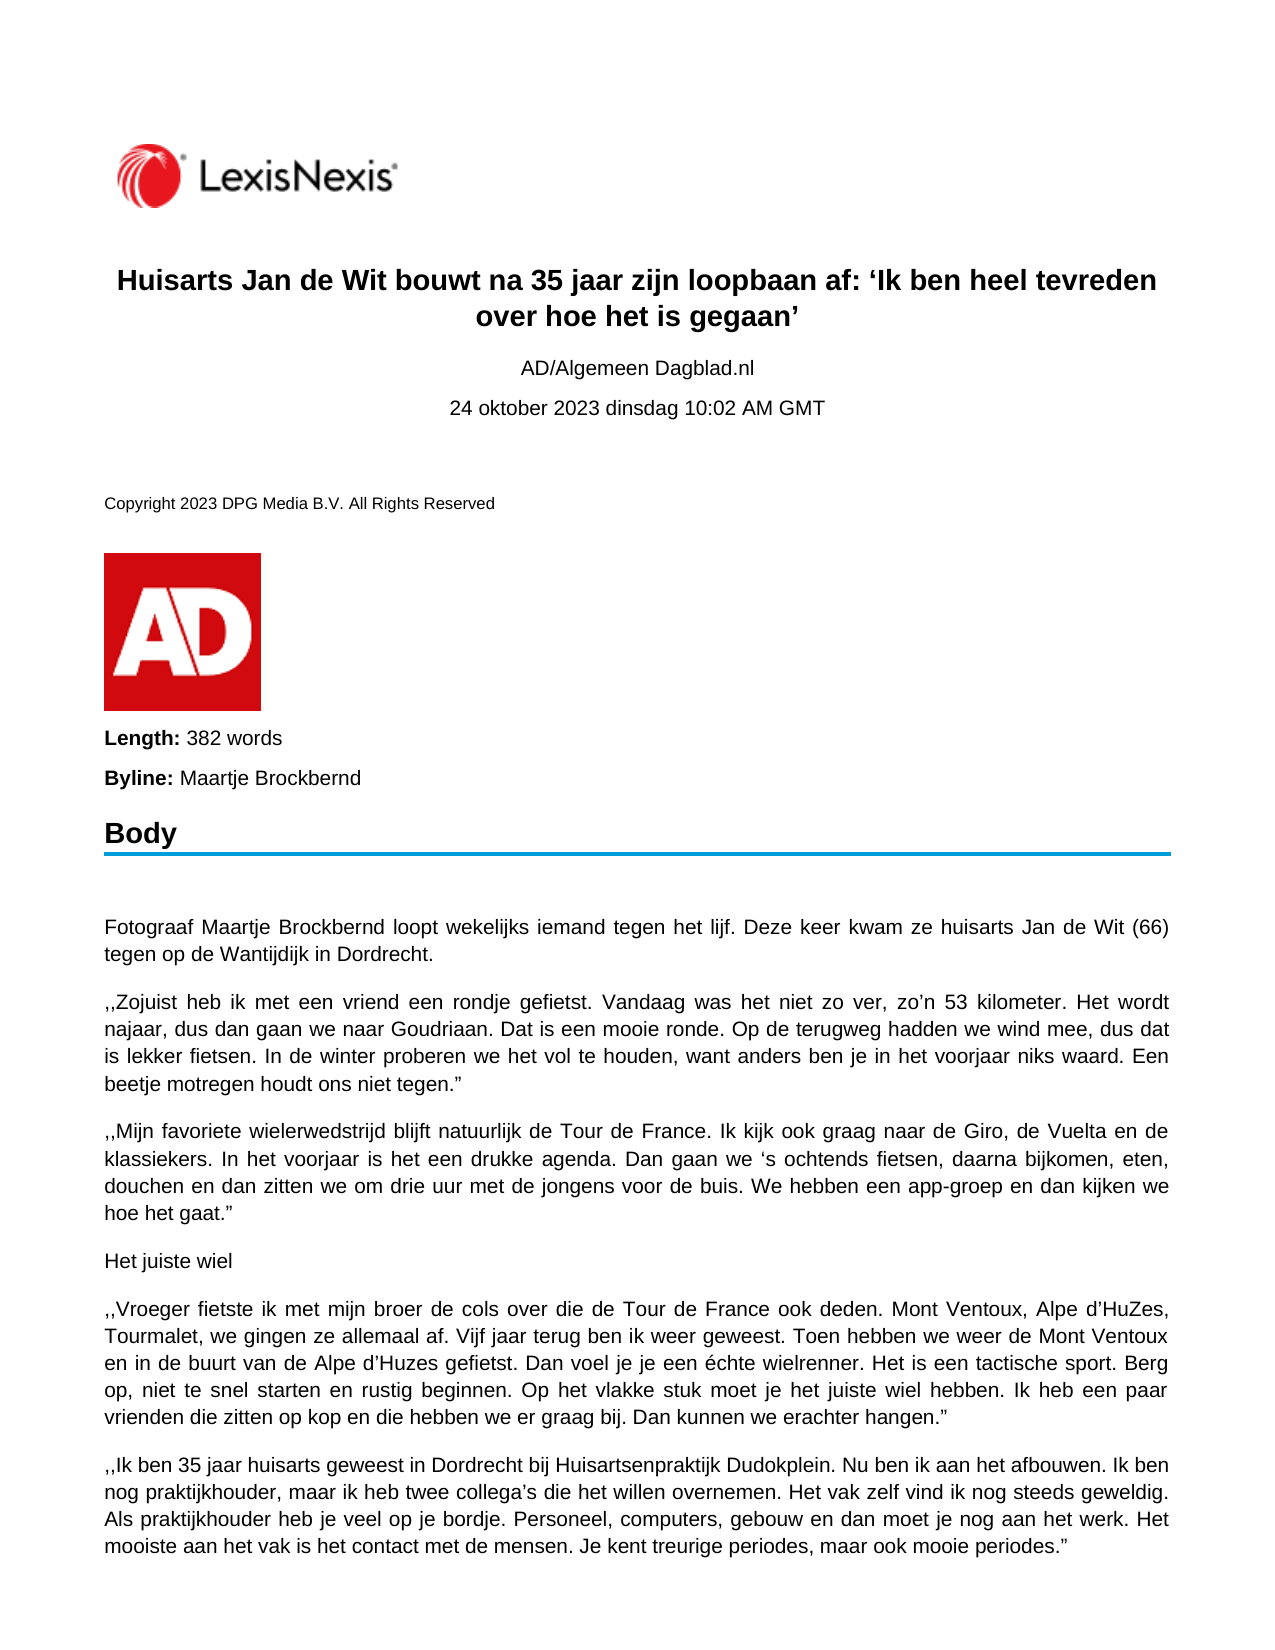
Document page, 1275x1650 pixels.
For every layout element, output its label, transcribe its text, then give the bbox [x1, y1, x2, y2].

subtitle Huisarts Jan de Wit bouwt na 35 jaar zijn loopbaan af: ‘Ik ben heel tevreden over hoe het is gegaan’ [104, 261, 1171, 332]
text AD/Algemeen Dagblad.nl [104, 353, 1171, 380]
text ,,Ik ben 35 jaar huisarts geweest in Dordrecht bij Huisartsenpraktijk Dudokplein. Nu ben ik aan het afbouwen. Ik ben nog praktijkhouder, maar ik heb twee collega’s die het willen overnemen. Het vak zelf vind ik nog steeds geweldig. Als praktijkhouder heb je veel op je bordje. Personeel, computers, gebouw en dan moet je nog aan het werk. Het mooiste aan het vak is het contact met de mensen. Je kent treurige periodes, maar ook mooie periodes.” [104, 1449, 1171, 1558]
text Copyright 2023 DPG Media B.V. All Rights Reserved [104, 461, 1171, 513]
text 24 oktober 2023 dinsdag 10:02 AM GMT [104, 393, 1171, 420]
text ,,Zojuist heb ik met een vriend een rondje gefietst. Vandaag was het niet zo ver, zo’n 53 kilometer. Het wordt najaar, dus dan gaan we naar Goudriaan. Dat is een mooie ronde. Op de terugweg hadden we wind mee, dus dat is lekker fietsen. In de winter proberen we het vol te houden, want anders ben je in het voorjaar niks waard. Een beetje motregen houdt ons niet tegen.” [104, 987, 1171, 1095]
text Body [104, 814, 1171, 850]
picture [104, 144, 412, 208]
text Fotograaf Maartje Brockbernd loopt wekelijks iemand tegen het lijf. Deze keer kwam ze huisarts Jan de Wit (66) tegen op de Wantijdijk in Dordrecht. [104, 912, 1171, 966]
text ,,Vroeger fietste ik met mijn broer de cols over die de Tour de France ook deden. Mont Ventoux, Alpe d’HuZes, Tourmalet, we gingen ze allemaal af. Vijf jaar terug ben ik weer geweest. Toen hebben we weer de Mont Ventoux en in de buurt van de Alpe d’Huzes gefietst. Dan voel je je een échte wielrenner. Het is een tactische sport. Berg op, niet te snel starten en rustig beginnen. Op het vlakke stuk moet je het juiste wiel hebben. Ik heb een paar vrienden die zitten op kop en die hebben we er graag bij. Dan kunnen we erachter hangen.” [104, 1293, 1171, 1429]
picture [104, 553, 261, 711]
text ,,Mijn favoriete wielerwedstrijd blijft natuurlijk de Tour de France. Ik kijk ook graag naar de Giro, de Vuelta en de klassiekers. In het voorjaar is het een drukke agenda. Dan gaan we ‘s ochtends fietsen, daarna bijkomen, eten, douchen en dan zitten we om drie uur met de jongens voor de buis. We hebben een app-groep en dan kijken we hoe het gaat.” [104, 1116, 1171, 1224]
text Het juiste wiel [104, 1245, 1171, 1272]
text Byline: Maartje Brockbernd [104, 762, 1171, 789]
text Length: 382 words [104, 723, 1171, 750]
